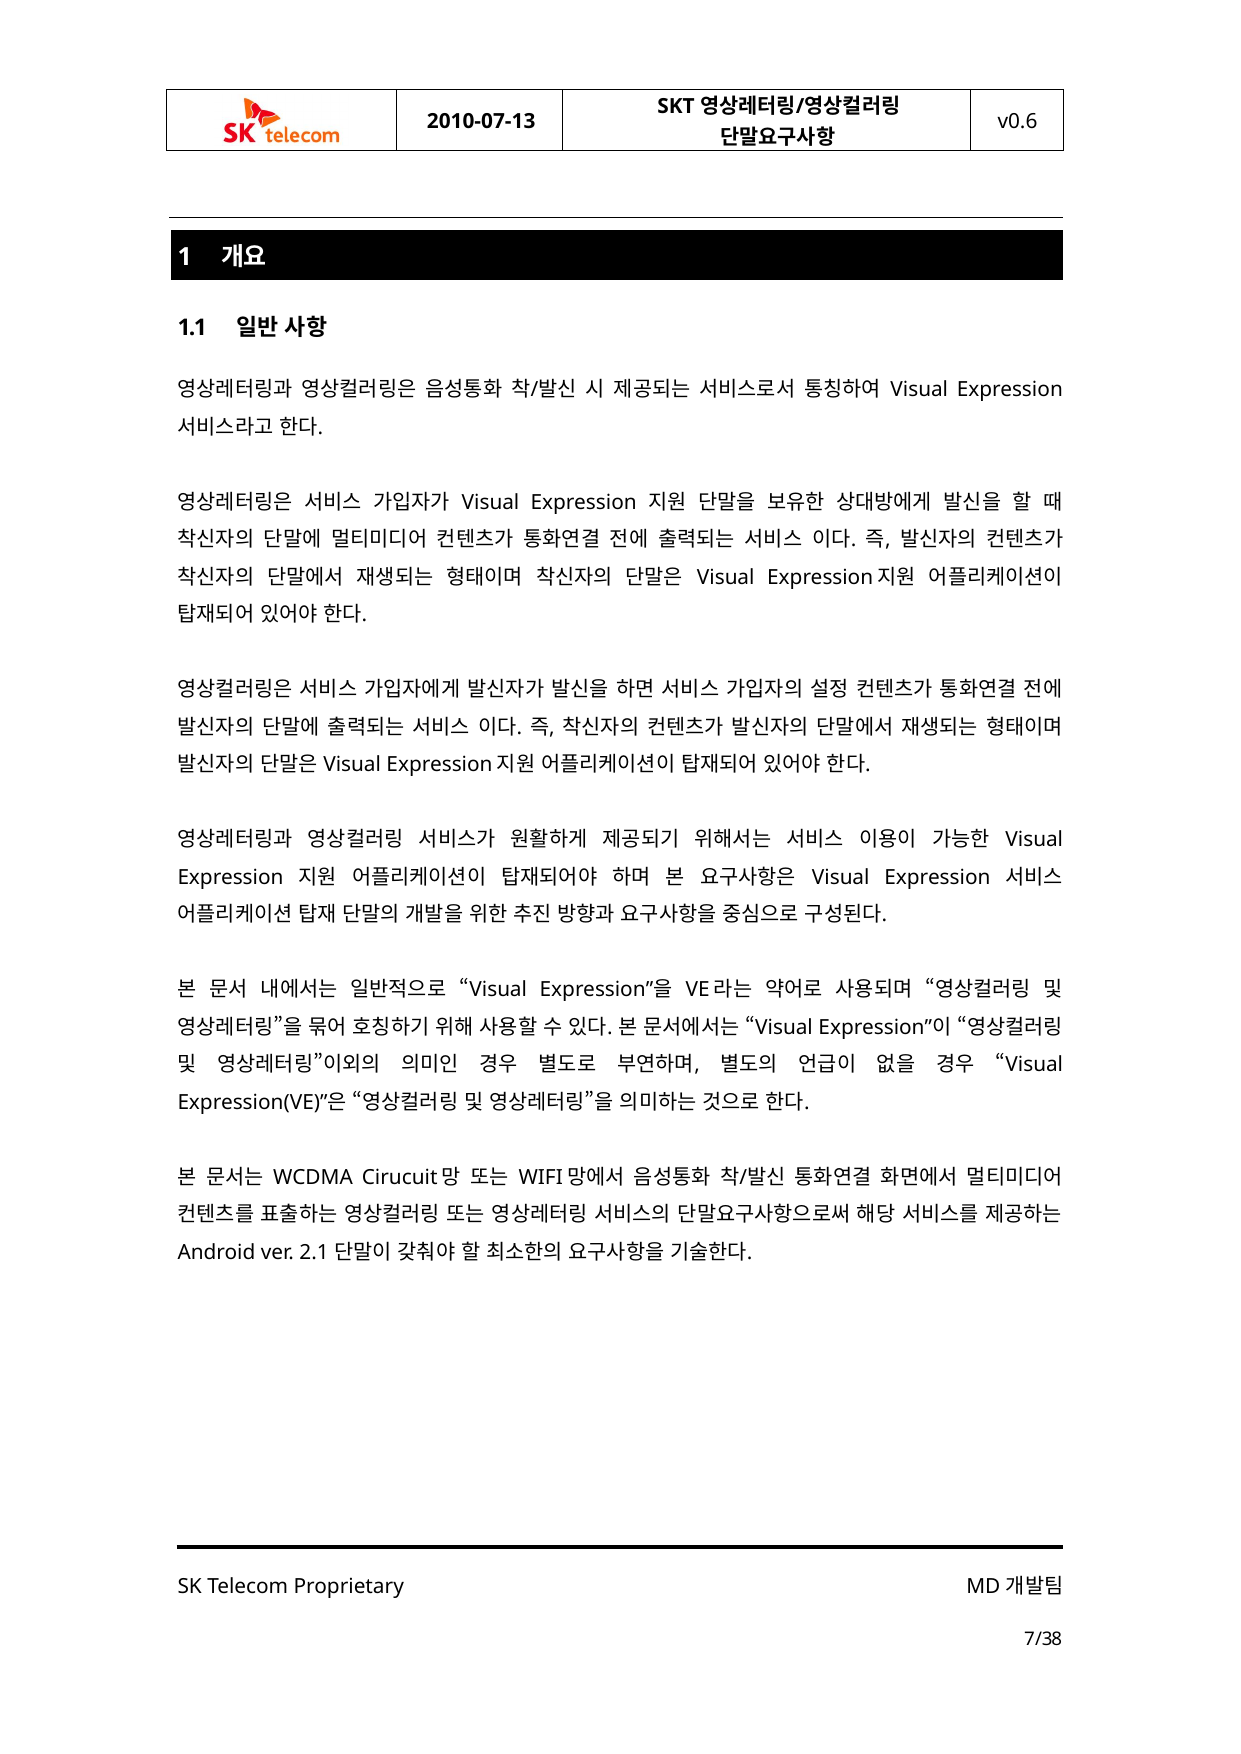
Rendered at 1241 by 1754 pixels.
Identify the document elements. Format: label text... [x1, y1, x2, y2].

text 영상레터링과 영상컬러링은 음성통화 착/발신 시 제공되는 서비스로서 통칭하여 Visual Expression 서비스라고 한다. [177, 369, 1063, 444]
text 영상컬러링은 서비스 가입자에게 발신자가 발신을 하면 서비스 가입자의 설정 컨텐츠가 통화연결 전에 발신자의 단말에 출력되는 서비스 이다. 즉, 착신자의 컨텐츠가 발신자의 단말에서 재생되는 형태이며 발신자의 단말은 Visual Expression지원 어플리케이션이 탑재되어 있어야 한다. [177, 669, 1063, 782]
text 본 문서는 WCDMA Cirucuit망 또는 WIFI망에서 음성통화 착/발신 통화연결 화면에서 멀티미디어 컨텐츠를 표출하는 영상컬러링 또는 영상레터링 서비스의 단말요구사항으로써 해당 서비스를 제공하는 Android ver. 2.1 단말이 갖춰야 할 최소한의 요구사항을 기술한다. [177, 1157, 1063, 1269]
text 영상레터링과 영상컬러링 서비스가 원활하게 제공되기 위해서는 서비스 이용이 가능한 Visual Expression 지원 어플리케이션이 탑재되어야 하며 본 요구사항은 Visual Expression 서비스 어플리케이션 탑재 단말의 개발을 위한 추진 방향과 요구사항을 중심으로 구성된다. [177, 819, 1063, 932]
subtitle 일반 사항 [177, 307, 1063, 344]
subtitle 개요 [171, 230, 1063, 280]
text 영상레터링은 서비스 가입자가 Visual Expression 지원 단말을 보유한 상대방에게 발신을 할 때 착신자의 단말에 멀티미디어 컨텐츠가 통화연결 전에 출력되는 서비스 이다. 즉, 발신자의 컨텐츠가 착신자의 단말에서 재생되는 형태이며 착신자의 단말은 Visual Expression지원 어플리케이션이 탑재되어 있어야 한다. [177, 482, 1063, 632]
text 본 문서 내에서는 일반적으로 “Visual Expression”을 VE라는 약어로 사용되며 “영상컬러링 및 영상레터링”을 묶어 호칭하기 위해 사용할 수 있다. 본 문서에서는 “Visual Expression”이 “영상컬러링 및 영상레터링”이외의 의미인 경우 별도로 부연하며, 별도의 언급이 없을 경우 “Visual Expression(VE)”은 “영상컬러링 및 영상레터링”을 의미하는 것으로 한다. [177, 969, 1063, 1119]
picture [214, 94, 349, 146]
